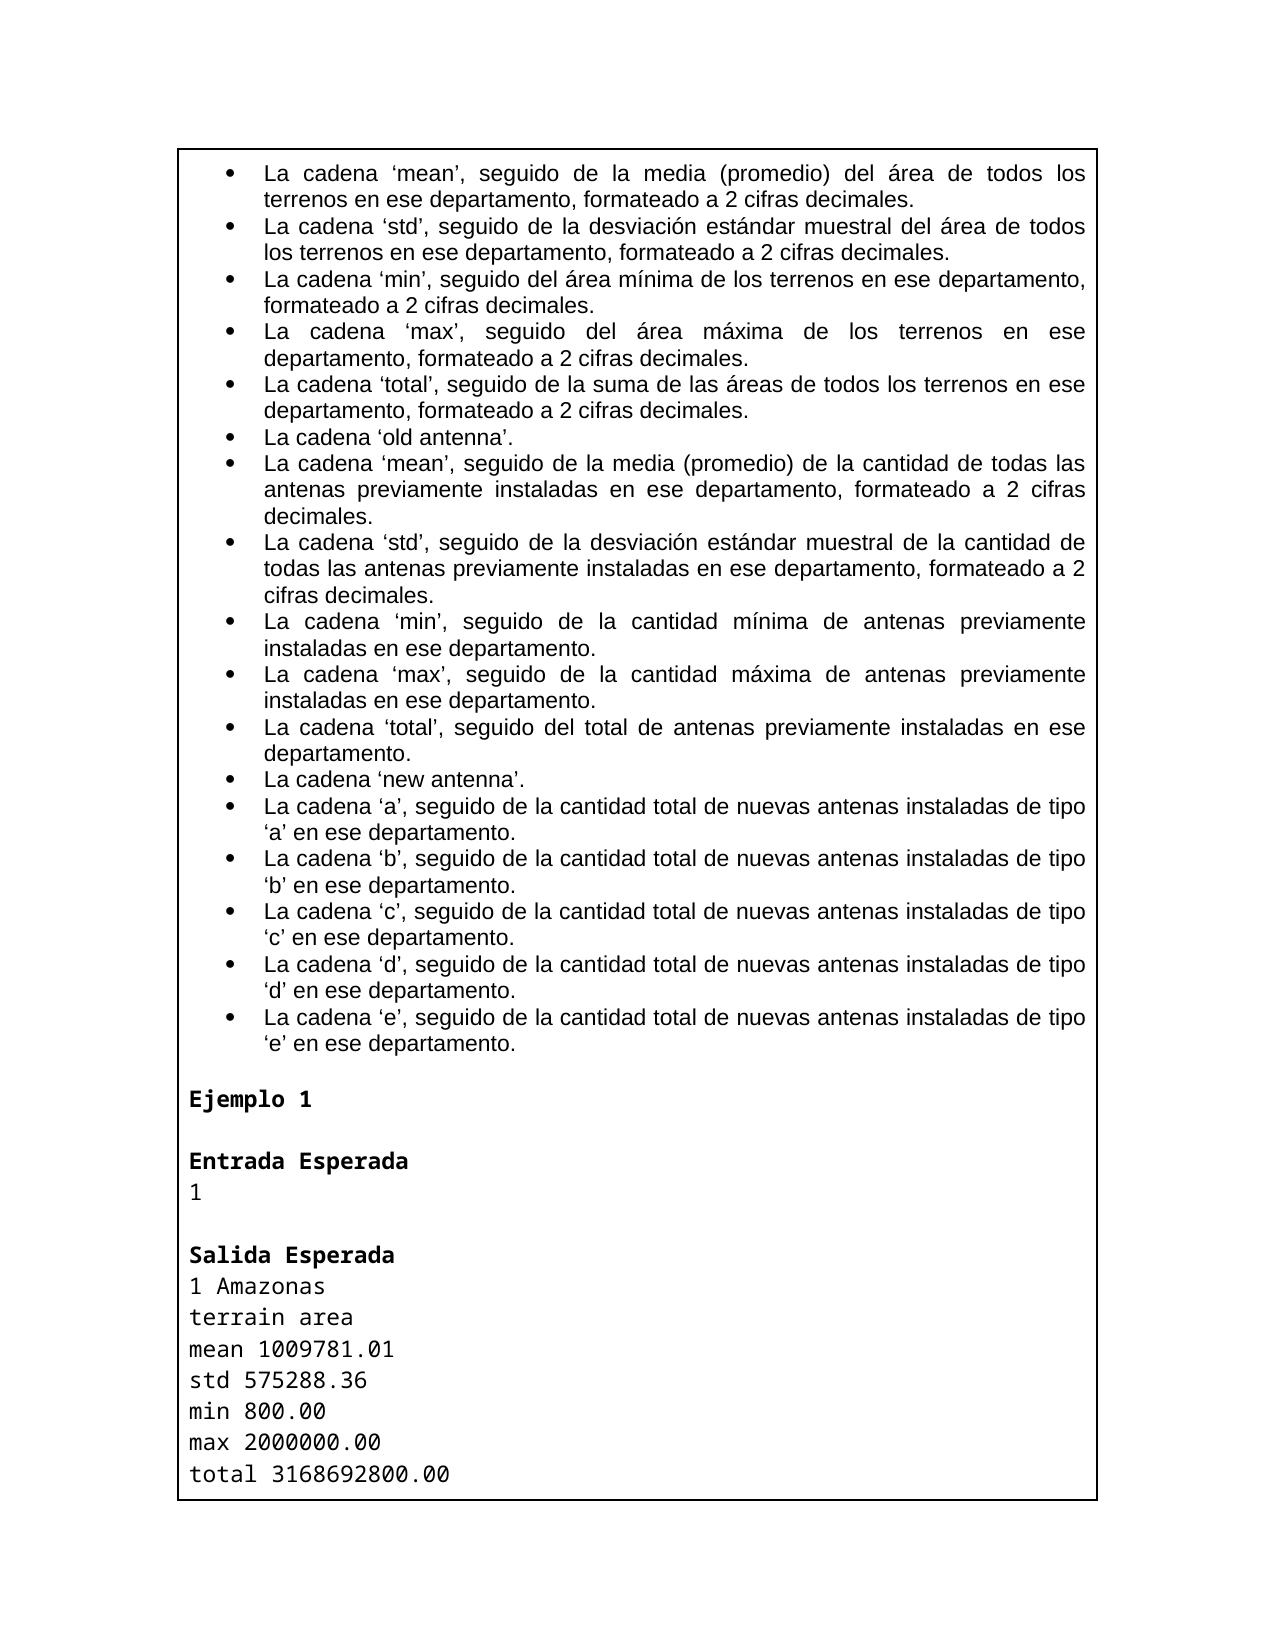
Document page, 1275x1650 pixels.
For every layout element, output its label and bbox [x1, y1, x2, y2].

table_cell [179, 150, 1096, 1499]
